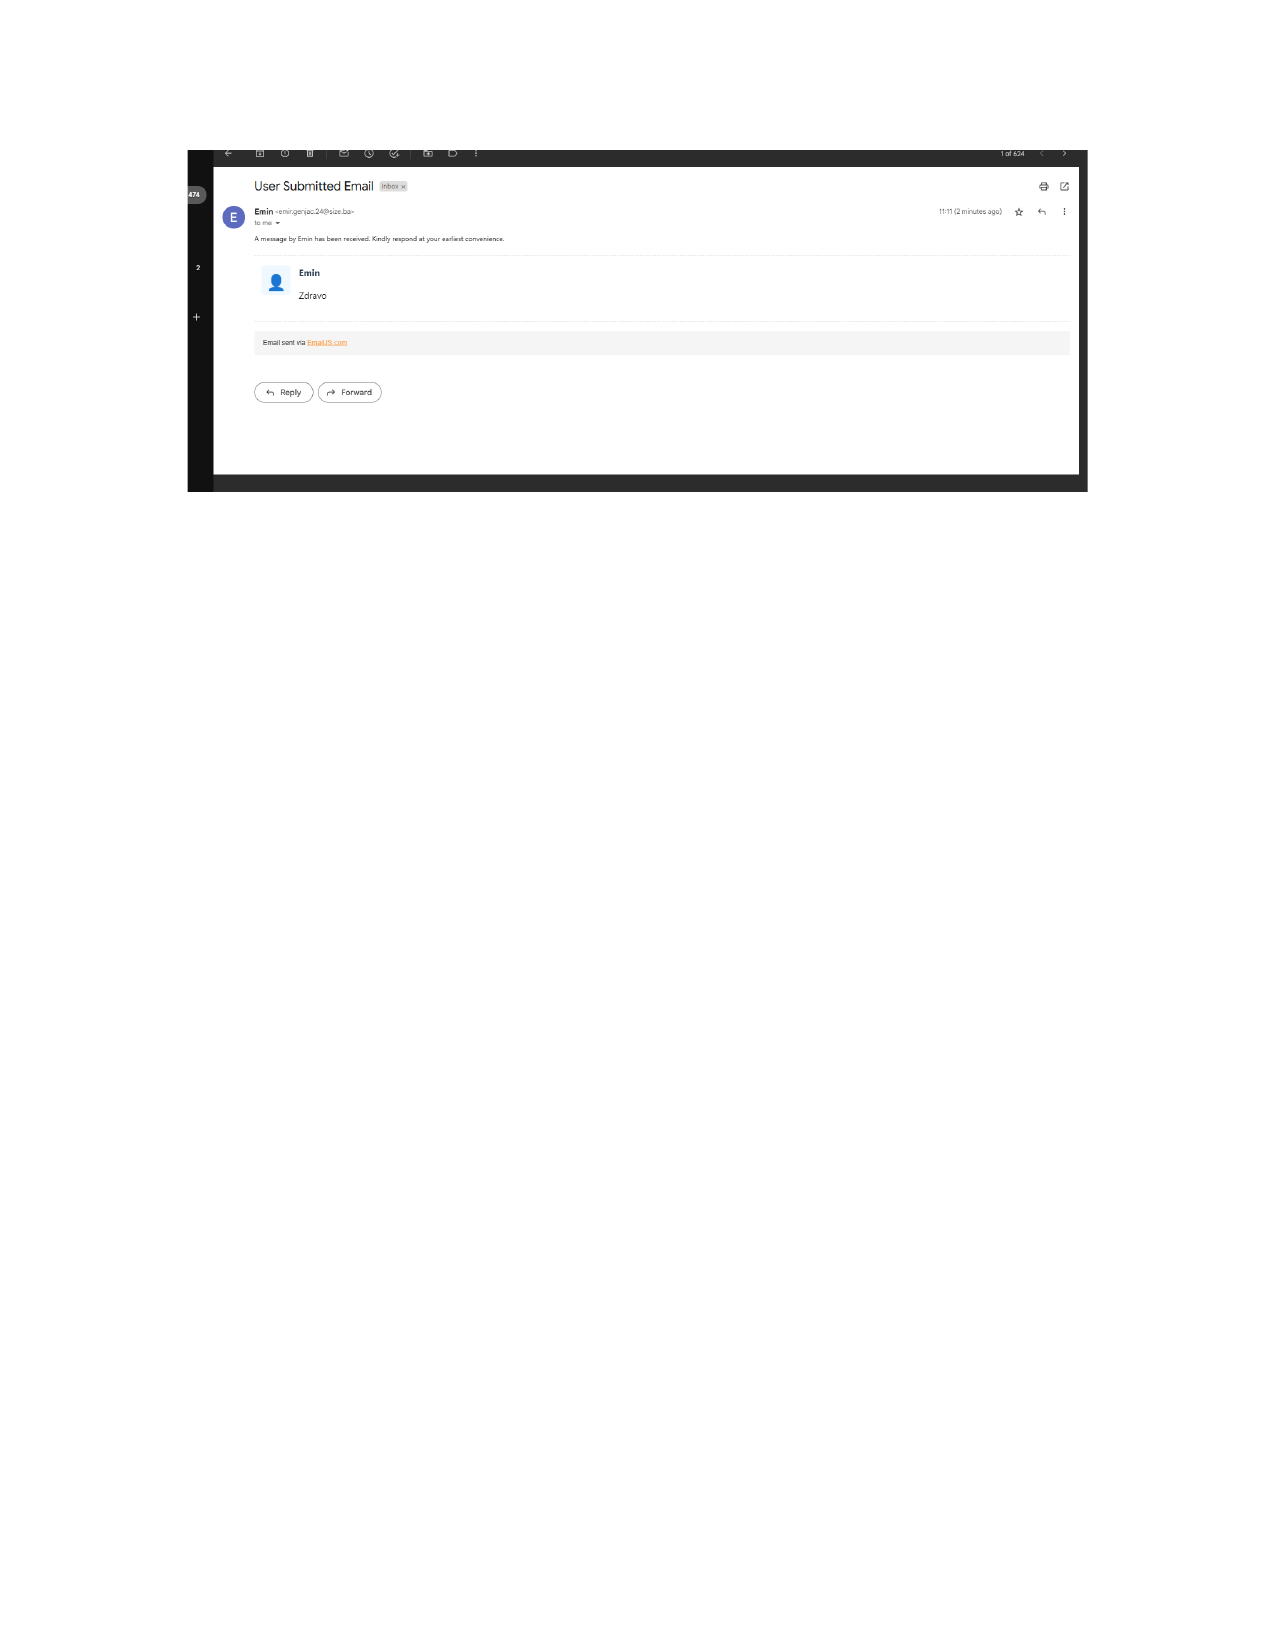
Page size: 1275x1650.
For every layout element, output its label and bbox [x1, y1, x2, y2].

picture [187, 150, 1088, 492]
